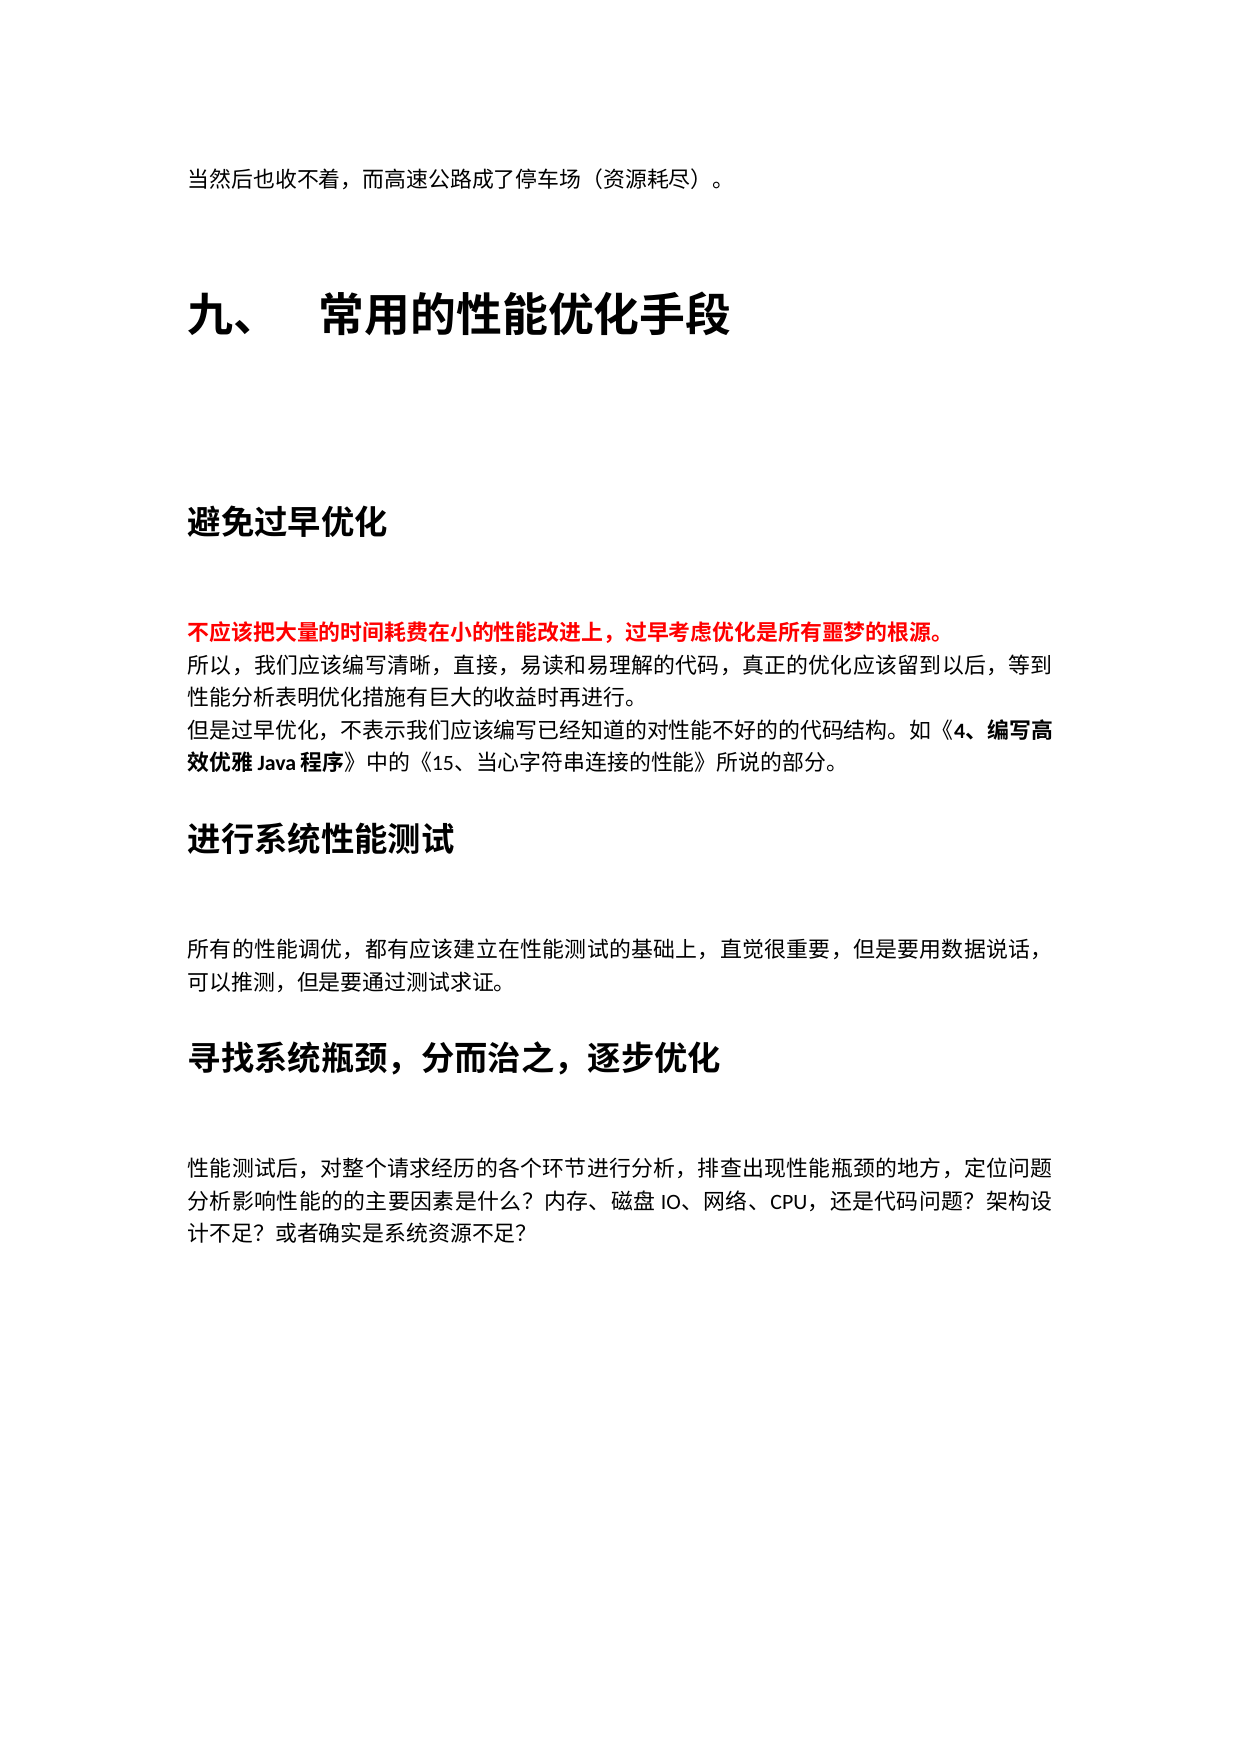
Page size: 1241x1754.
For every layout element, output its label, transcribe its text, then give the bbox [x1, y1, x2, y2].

text 不应该把大量的时间耗费在小的性能改进上，过早考虑优化是所有噩梦的根源。 [187, 615, 1053, 647]
text 但是过早优化，不表示我们应该编写已经知道的对性能不好的的代码结构。如《4、编写高效优雅Java程序》中的《15、当心字符串连接的性能》所说的部分。 [187, 712, 1053, 777]
subtitle 常用的性能优化手段 [187, 262, 1053, 360]
subtitle 进行系统性能测试 [187, 804, 1053, 869]
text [187, 162, 1053, 194]
text 所有的性能调优，都有应该建立在性能测试的基础上，直觉很重要，但是要用数据说话，可以推测，但是要通过测试求证。 [187, 932, 1053, 997]
subtitle 避免过早优化 [187, 488, 1053, 553]
text 性能测试后，对整个请求经历的各个环节进行分析，排查出现性能瓶颈的地方，定位问题，分析影响性能的的主要因素是什么？内存、磁盘IO、网络、CPU，还是代码问题？架构设计不足？或者确实是系统资源不足？ [187, 1151, 1053, 1248]
text 所以，我们应该编写清晰，直接，易读和易理解的代码，真正的优化应该留到以后，等到性能分析表明优化措施有巨大的收益时再进行。 [187, 647, 1053, 712]
subtitle 寻找系统瓶颈，分而治之，逐步优化 [187, 1024, 1053, 1089]
